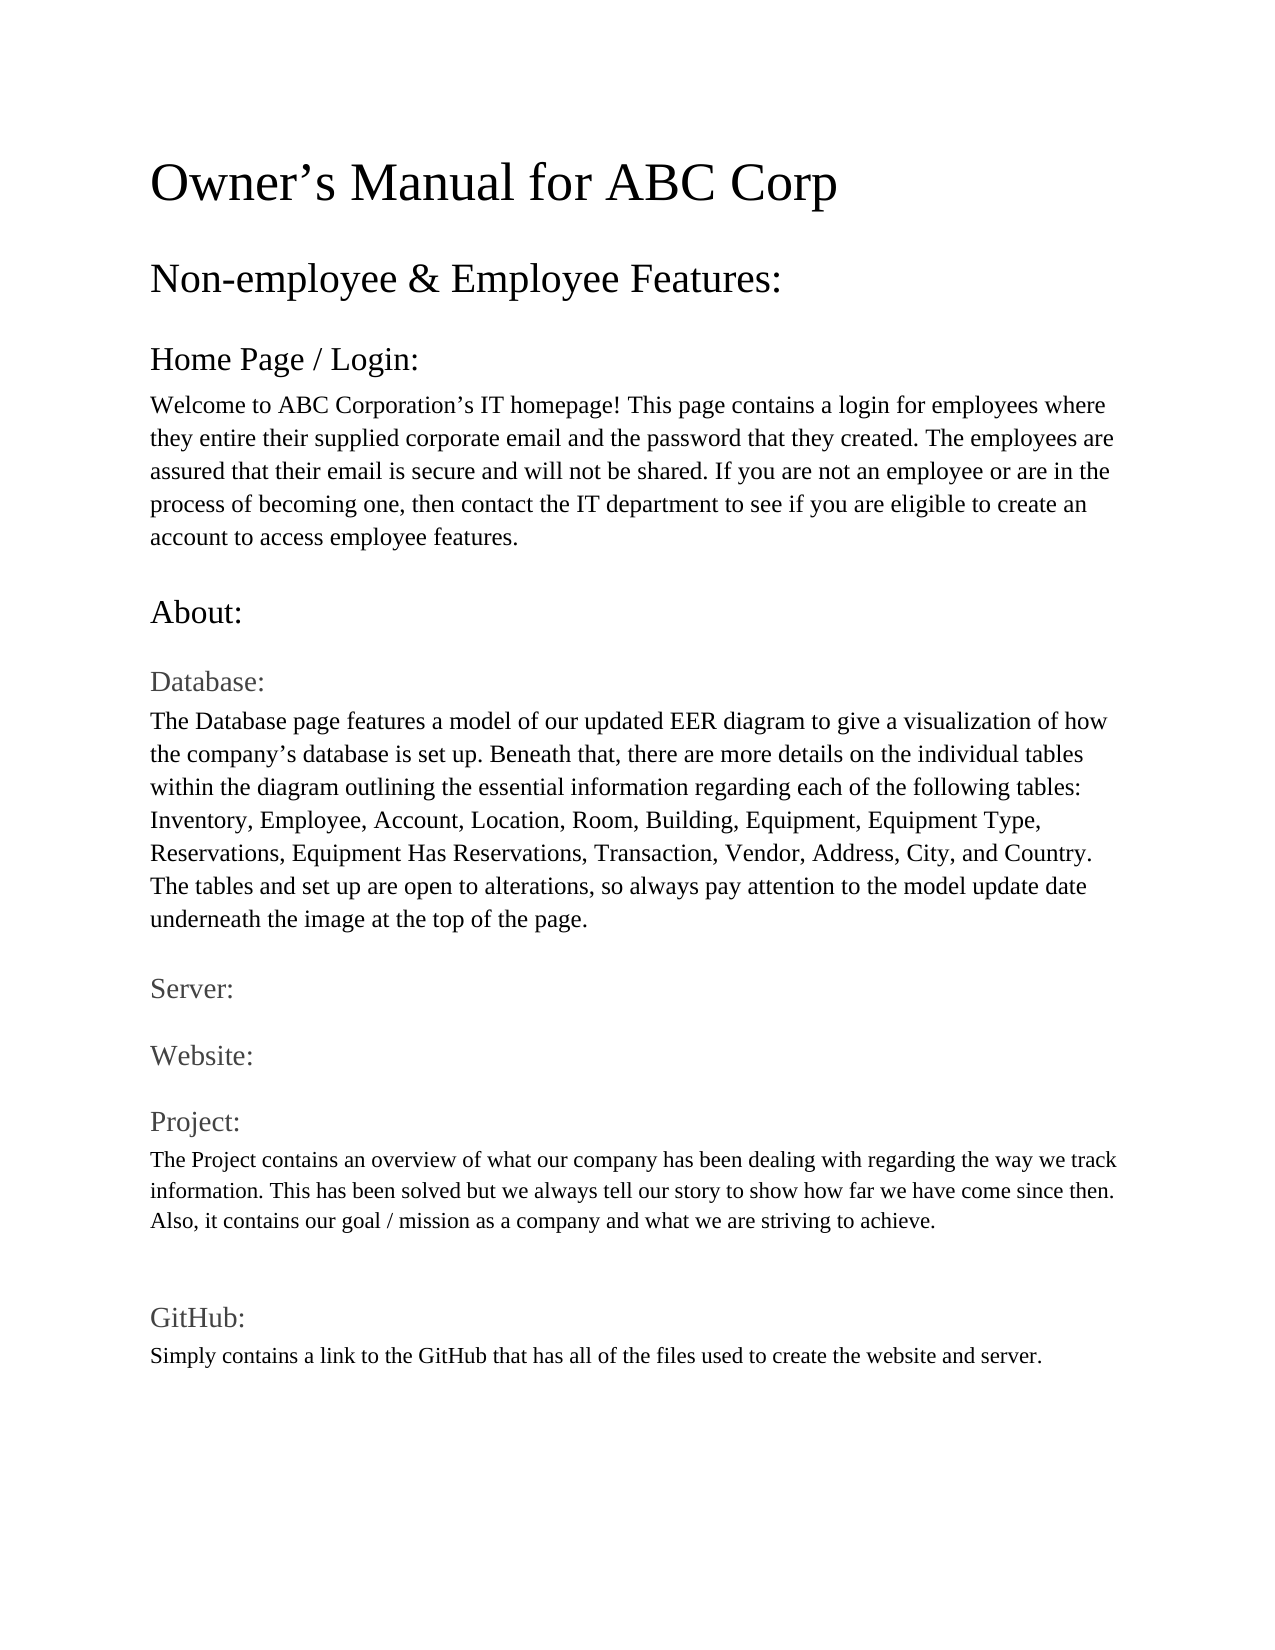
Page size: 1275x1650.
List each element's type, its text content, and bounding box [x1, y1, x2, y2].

text Welcome to ABC Corporation’s IT homepage! This page contains a login for employees where they entire their supplied corporate email and the password that they created. The employees are assured that their email is secure and will not be shared. If you are not an employee or are in the process of becoming one, then contact the IT department to see if you are eligible to create an account to access employee features. [150, 390, 1125, 551]
subtitle Home Page / Login: [150, 339, 1125, 378]
subtitle Project: [150, 1104, 1125, 1138]
subtitle Website: [150, 1038, 1125, 1071]
text Simply contains a link to the GitHub that has all of the files used to create the website and server. [150, 1342, 1125, 1369]
subtitle Server: [150, 971, 1125, 1004]
text The Project contains an overview of what our company has been dealing with regarding the way we track information. This has been solved but we always tell our story to show how far we have come since then. Also, it contains our goal / mission as a company and what we are striving to achieve. [150, 1146, 1125, 1233]
subtitle Database: [150, 664, 1125, 698]
title Owner’s Manual for ABC Corp [150, 150, 1125, 212]
subtitle Non-employee & Employee Features: [150, 254, 1125, 302]
subtitle About: [150, 593, 1125, 631]
text The Database page features a model of our updated EER diagram to give a visualization of how the company’s database is set up. Beneath that, there are more details on the individual tables within the diagram outlining the essential information regarding each of the following tables: Inventory, Employee, Account, Location, Room, Building, Equipment, Equipment Type, Reservations, Equipment Has Reservations, Transaction, Vendor, Address, City, and Country. The tables and set up are open to alterations, so always pay attention to the model update date underneath the image at the top of the page. [150, 706, 1125, 933]
subtitle GitHub: [150, 1301, 1125, 1334]
